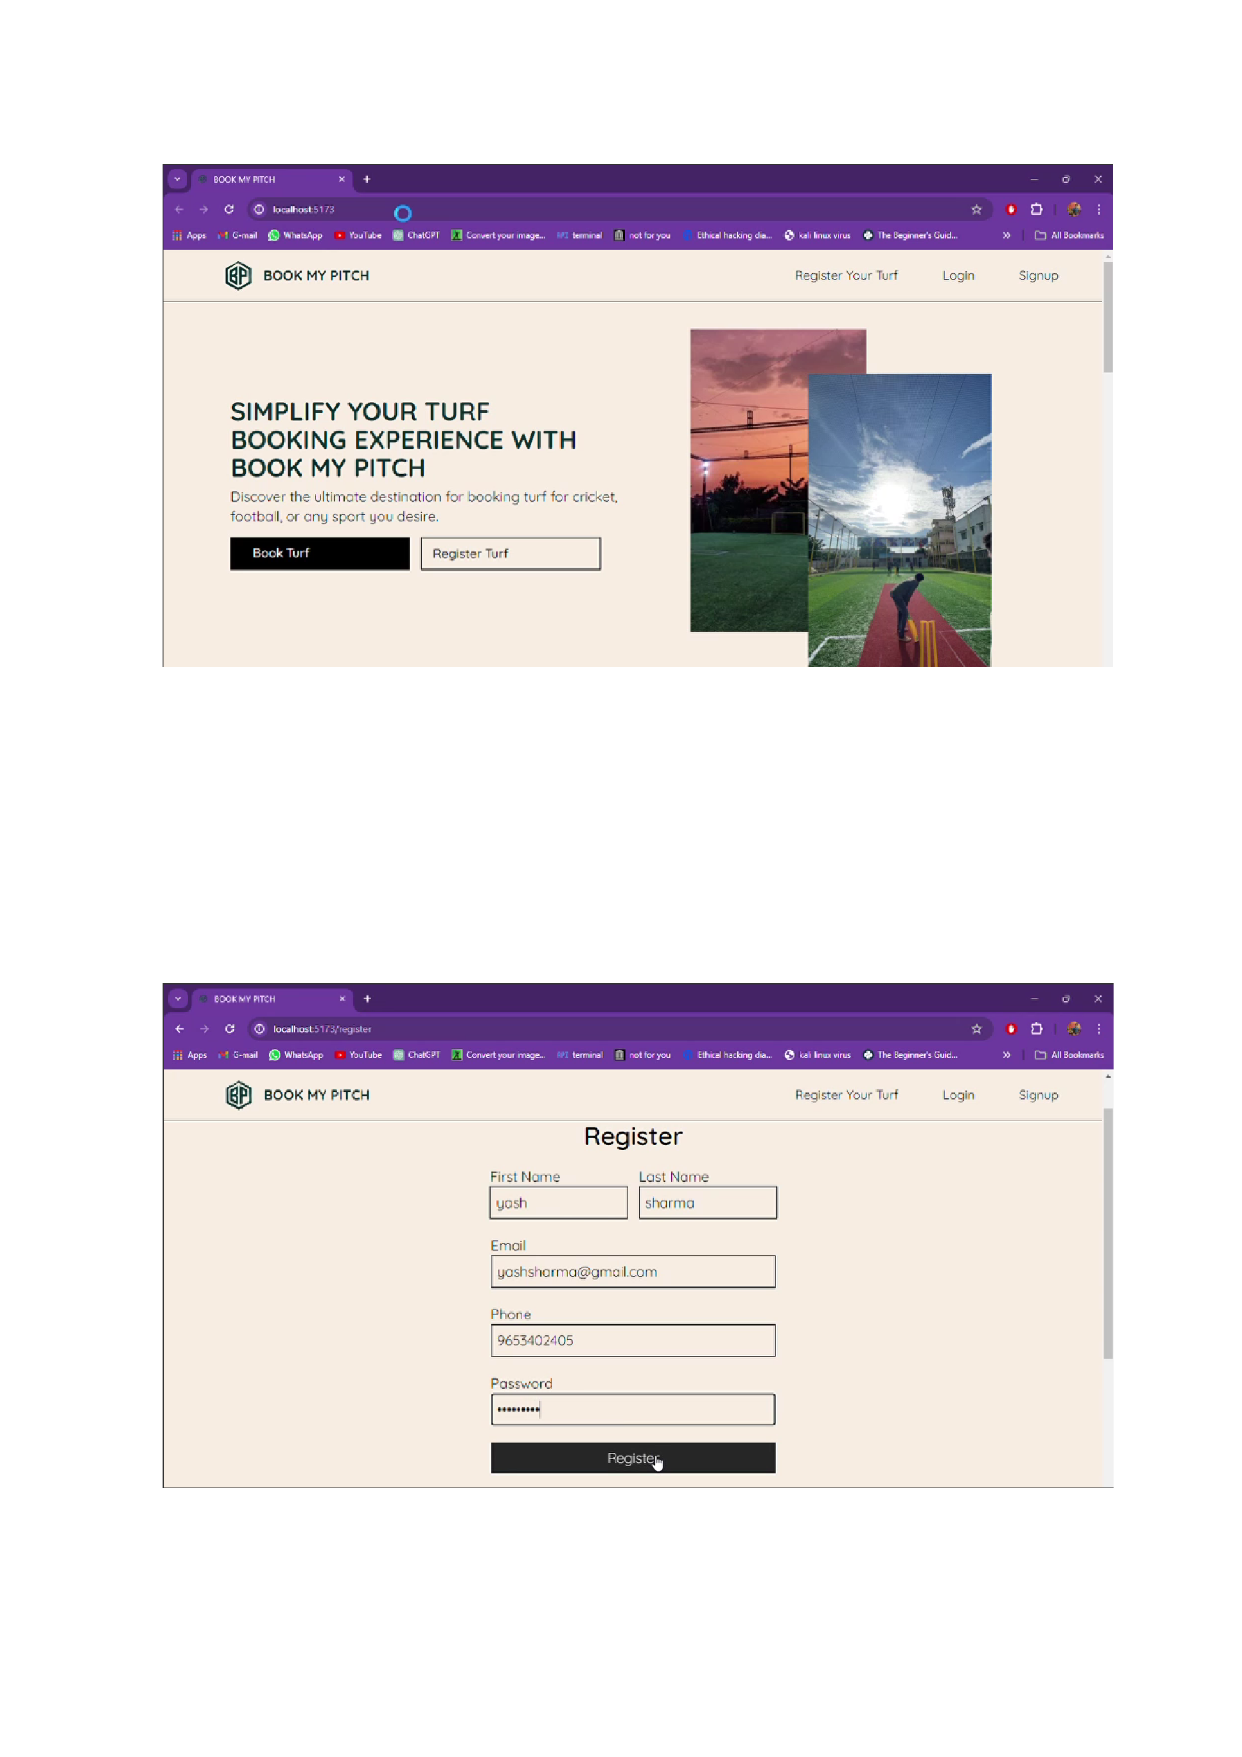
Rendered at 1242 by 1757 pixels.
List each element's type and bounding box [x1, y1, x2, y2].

picture [162, 164, 1113, 667]
picture [162, 983, 1114, 1488]
